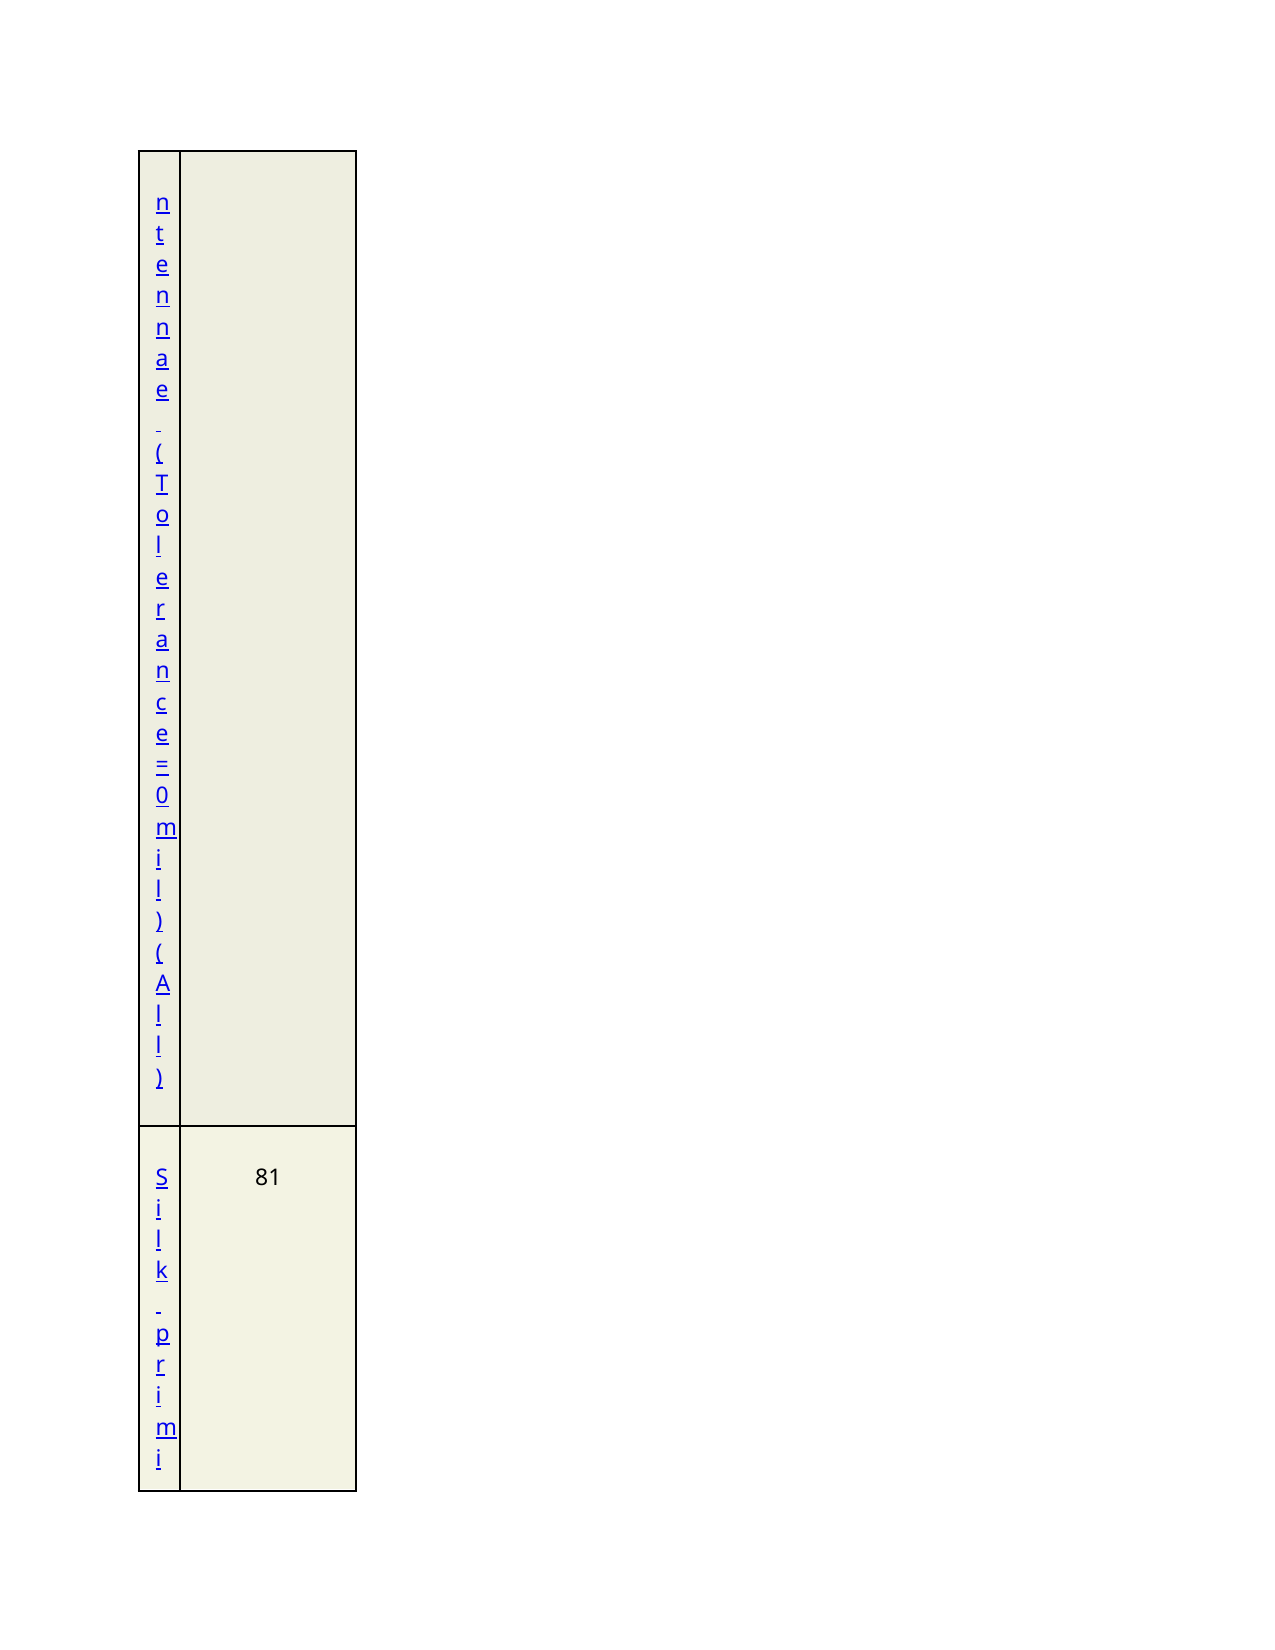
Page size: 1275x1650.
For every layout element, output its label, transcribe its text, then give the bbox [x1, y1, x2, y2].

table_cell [140, 152, 179, 1125]
table_cell 81 [181, 1127, 355, 1489]
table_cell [140, 1127, 179, 1489]
table_cell 0 [181, 152, 355, 1125]
